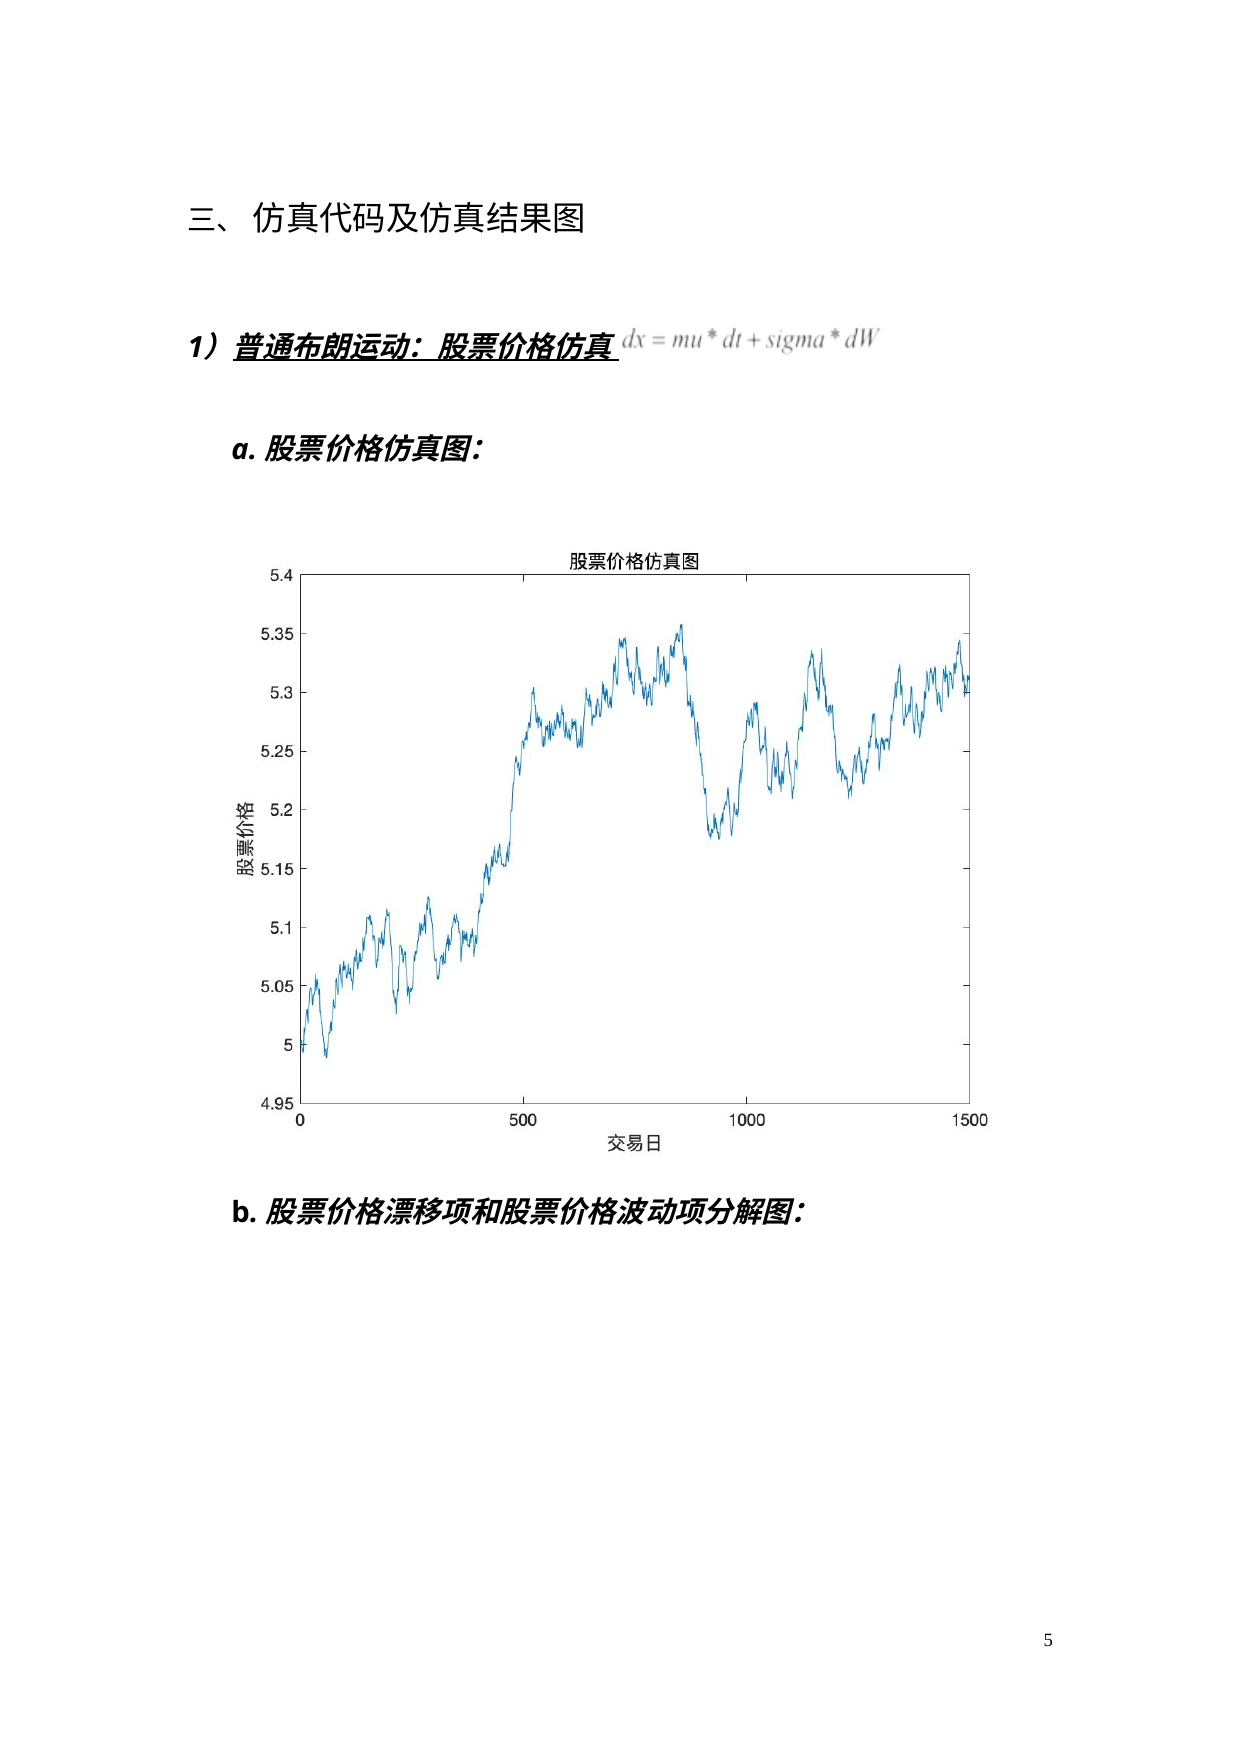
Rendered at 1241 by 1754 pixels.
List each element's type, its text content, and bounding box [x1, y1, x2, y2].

picture [187, 526, 1051, 1174]
subtitle 三、 仿真代码及仿真结果图 [187, 172, 1053, 260]
subtitle 1）普通布朗运动：股票价格仿真 [187, 322, 1053, 366]
subtitle a. 股票价格仿真图： [187, 424, 1053, 468]
text b. 股票价格漂移项和股票价格波动项分解图： [187, 1187, 1053, 1231]
